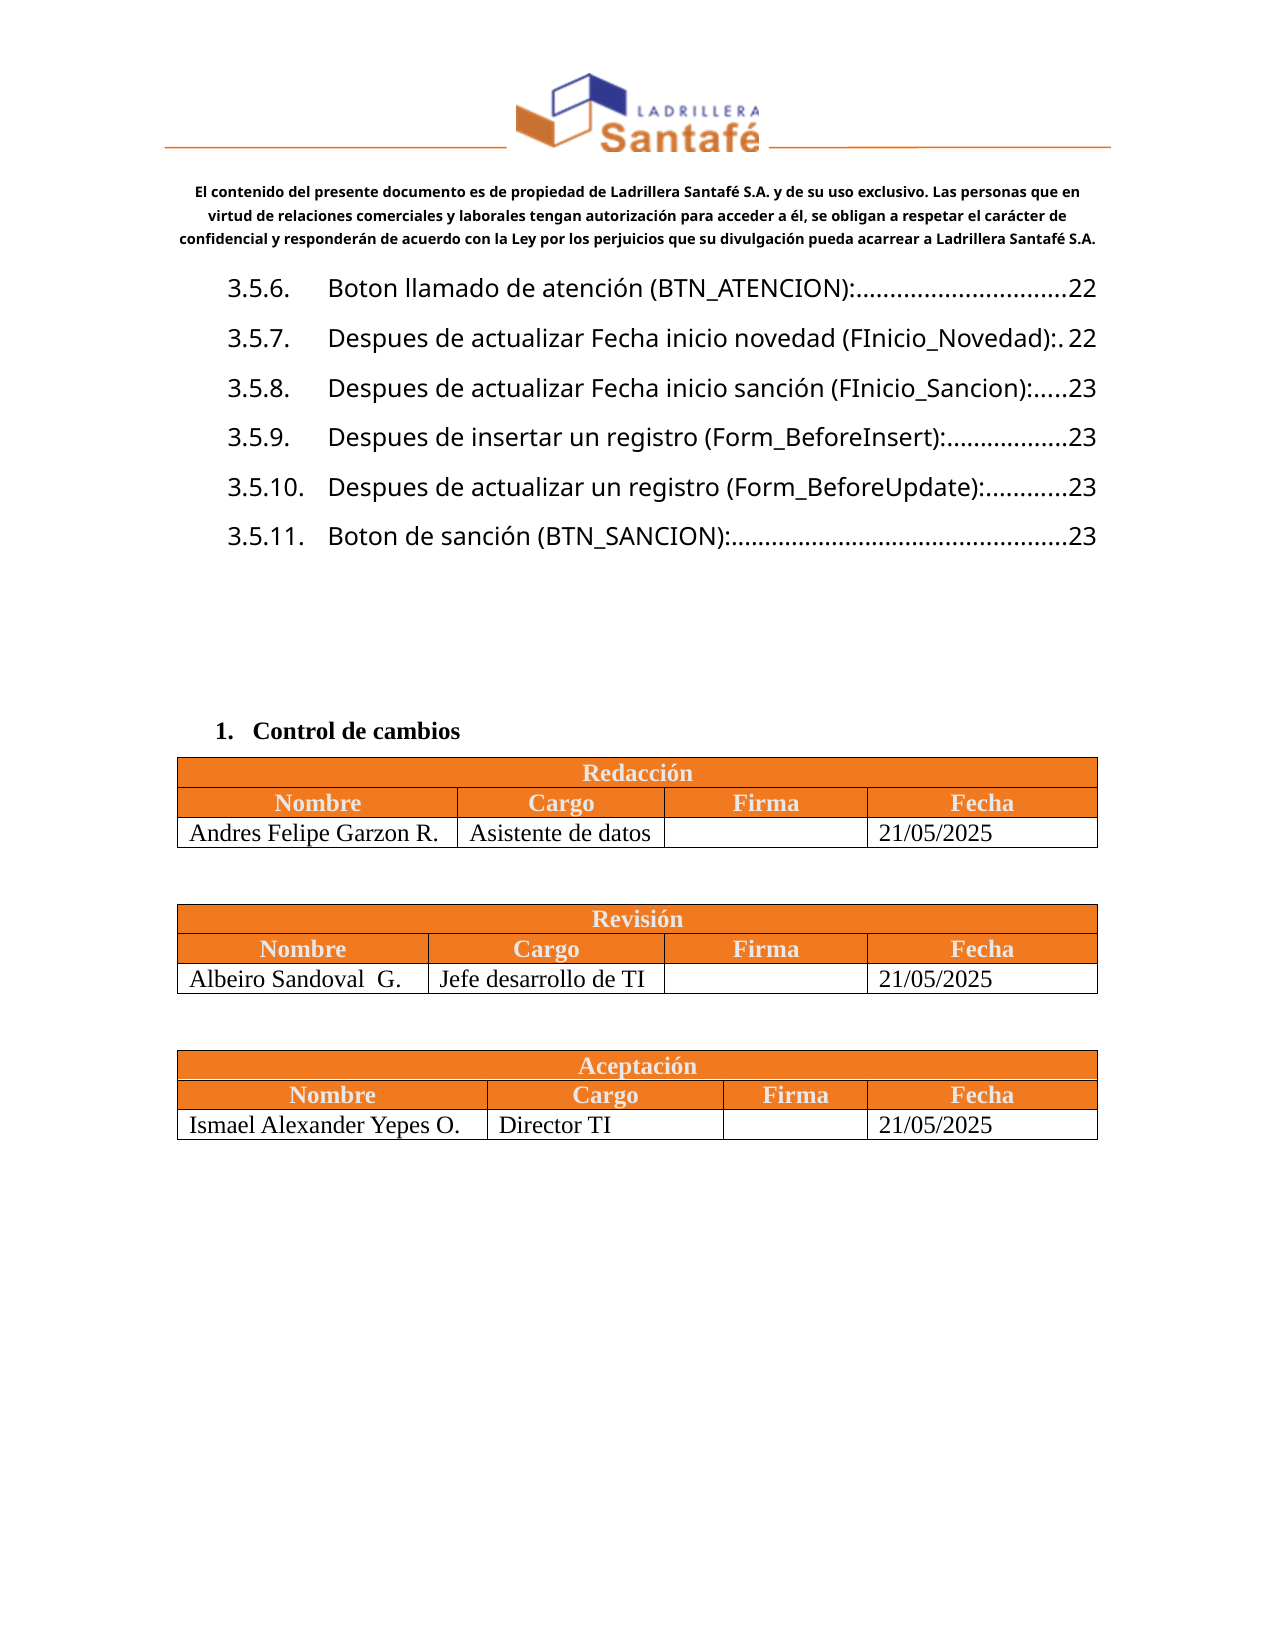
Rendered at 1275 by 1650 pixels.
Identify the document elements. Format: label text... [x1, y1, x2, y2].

table_cell Jefe desarrollo de TI [429, 964, 664, 993]
table_cell Nombre [178, 934, 428, 963]
table_cell Ismael Alexander Yepes O. [178, 1110, 487, 1139]
table_cell 21/05/2025 [868, 964, 1097, 993]
table_cell Cargo [429, 934, 664, 963]
table_cell [665, 818, 867, 847]
table_cell Fecha [868, 1081, 1097, 1109]
table_cell Firma [665, 934, 867, 963]
table_header Redacción [178, 758, 1097, 787]
table_cell Director TI [488, 1110, 723, 1139]
table_cell Fecha [868, 934, 1097, 963]
table_cell Cargo [458, 788, 664, 817]
table_cell Albeiro Sandoval G. [178, 964, 428, 993]
subtitle Control de cambios [215, 716, 1098, 744]
table_header Aceptación [178, 1051, 1097, 1079]
table_cell Nombre [178, 1081, 487, 1109]
table_cell 21/05/2025 [868, 818, 1097, 847]
table_cell [665, 964, 867, 993]
table_cell Cargo [488, 1081, 723, 1109]
table_cell Nombre [178, 788, 457, 817]
table_cell 21/05/2025 [868, 1110, 1097, 1139]
table_cell [724, 1110, 867, 1139]
table_cell Firma [665, 788, 867, 817]
picture [516, 73, 759, 152]
table_cell Asistente de datos [458, 818, 664, 847]
table_cell Andres Felipe Garzon R. [178, 818, 457, 847]
table_cell Fecha [868, 788, 1097, 817]
table_cell Firma [724, 1081, 867, 1109]
table_header Revisión [178, 905, 1097, 933]
